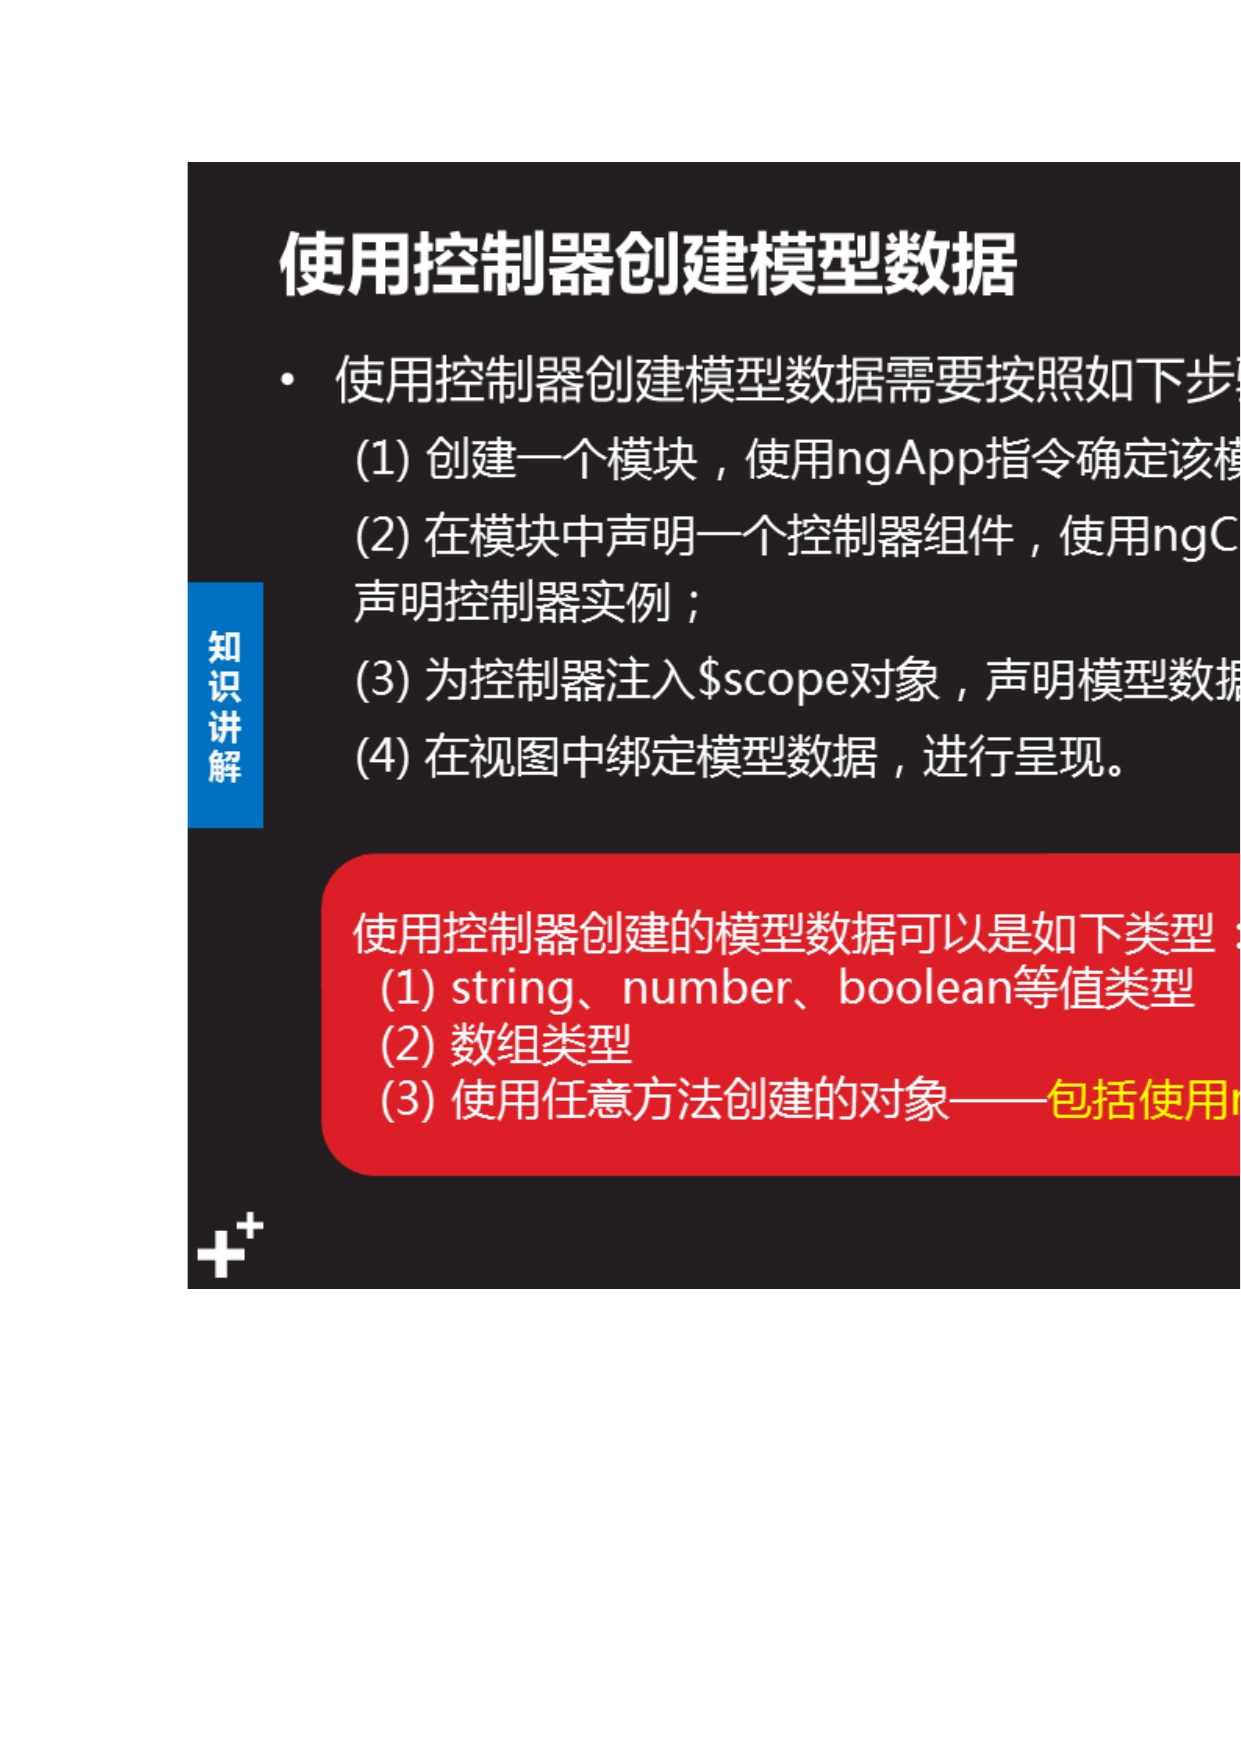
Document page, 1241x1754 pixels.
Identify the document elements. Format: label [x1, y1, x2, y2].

picture [187, 162, 1241, 1289]
